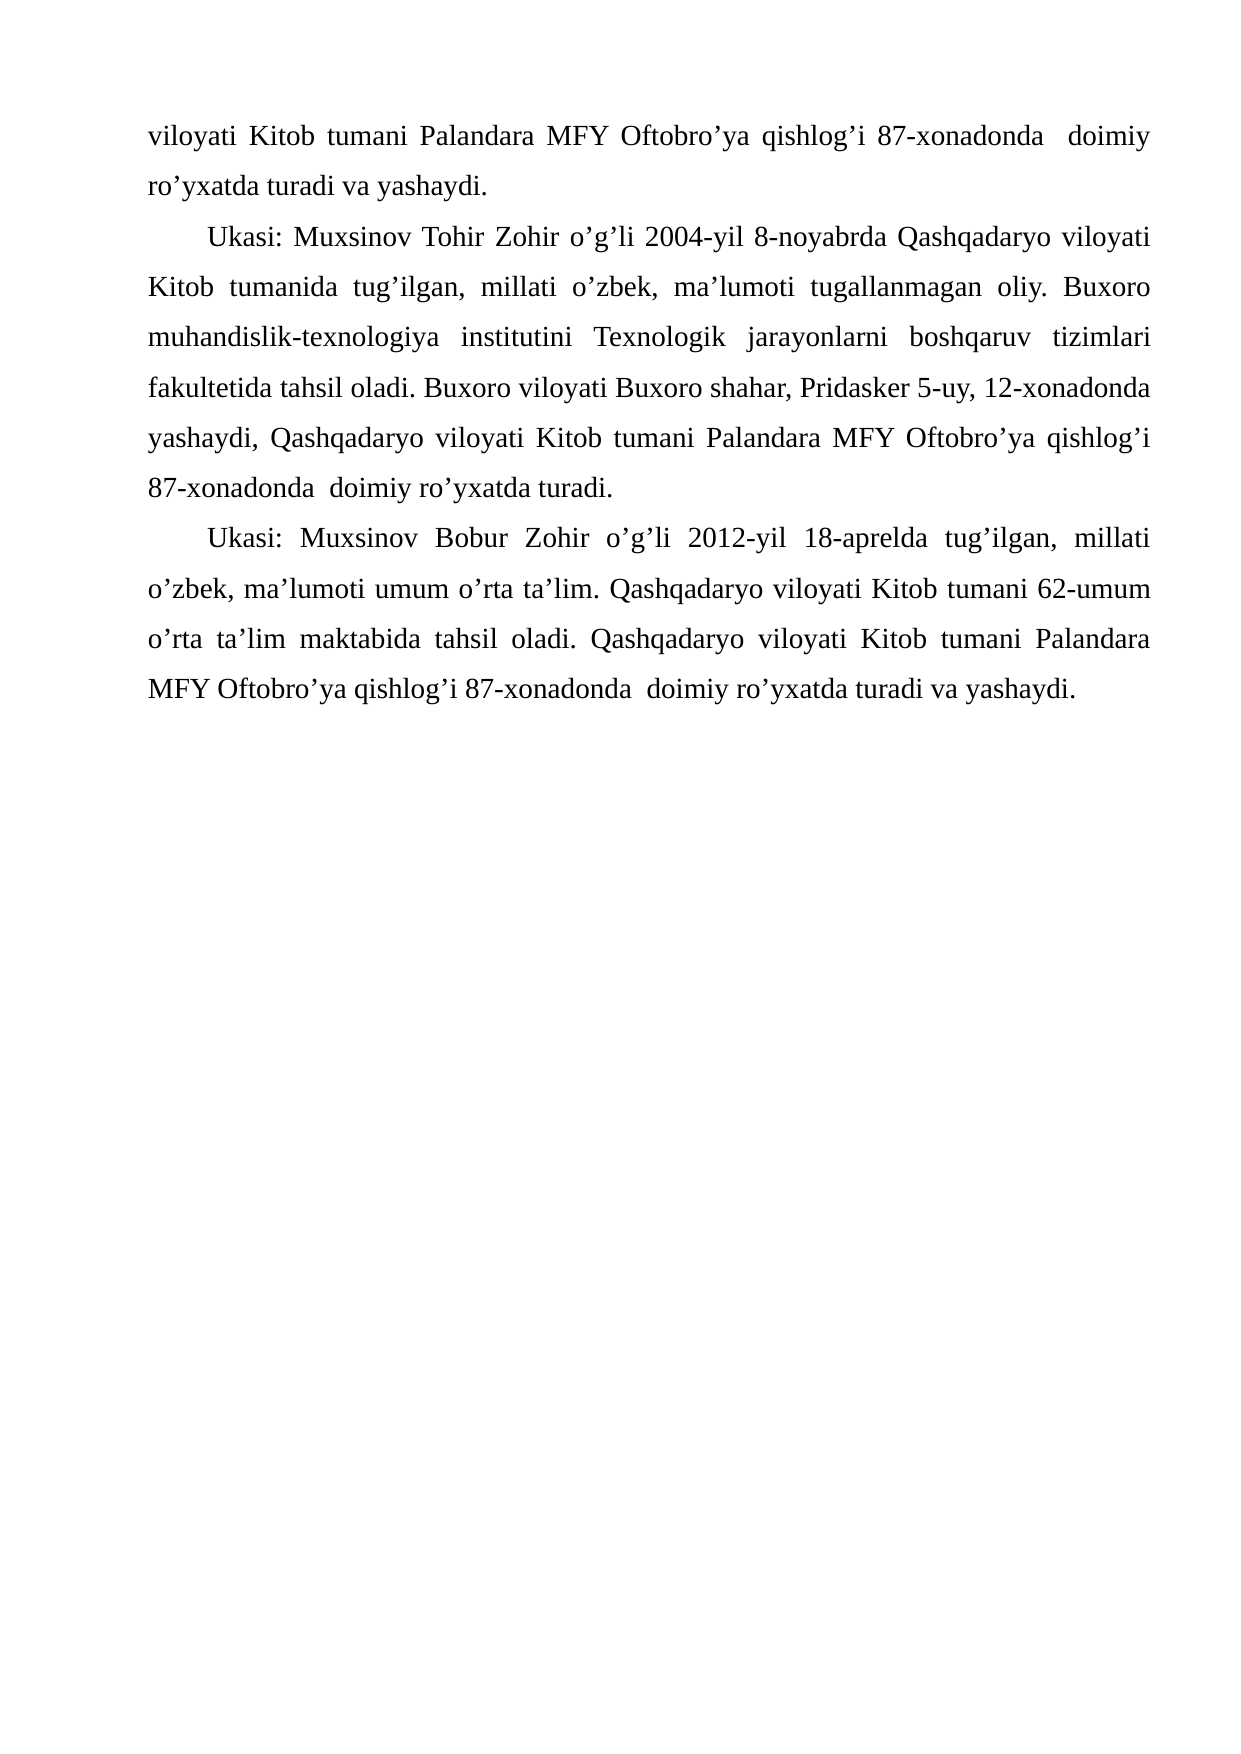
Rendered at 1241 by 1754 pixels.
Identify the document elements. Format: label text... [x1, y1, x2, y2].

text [148, 118, 1152, 202]
text Ukasi: Muxsinov Bobur Zohir o’g’li 2012-yil 18-aprelda tug’ilgan, millati o’zbek, ma’lumoti umum o’rta ta’lim. Qashqadaryo viloyati Kitob tumani 62-umum o’rta ta’lim maktabida tahsil oladi. Qashqadaryo viloyati Kitob tumani Palandara MFY Oftobro’ya qishlog’i 87-xonadonda doimiy ro’yxatda turadi va yashaydi. [148, 521, 1152, 705]
text Ukasi: Muxsinov Tohir Zohir o’g’li 2004-yil 8-noyabrda Qashqadaryo viloyati Kitob tumanida tug’ilgan, millati o’zbek, ma’lumoti tugallanmagan oliy. Buxoro muhandislik-texnologiya institutini Texnologik jarayonlarni boshqaruv tizimlari fakultetida tahsil oladi. Buxoro viloyati Buxoro shahar, Pridasker 5-uy, 12-xonadonda yashaydi, Qashqadaryo viloyati Kitob tumani Palandara MFY Oftobro’ya qishlog’i 87-xonadonda doimiy ro’yxatda turadi. [148, 219, 1152, 504]
